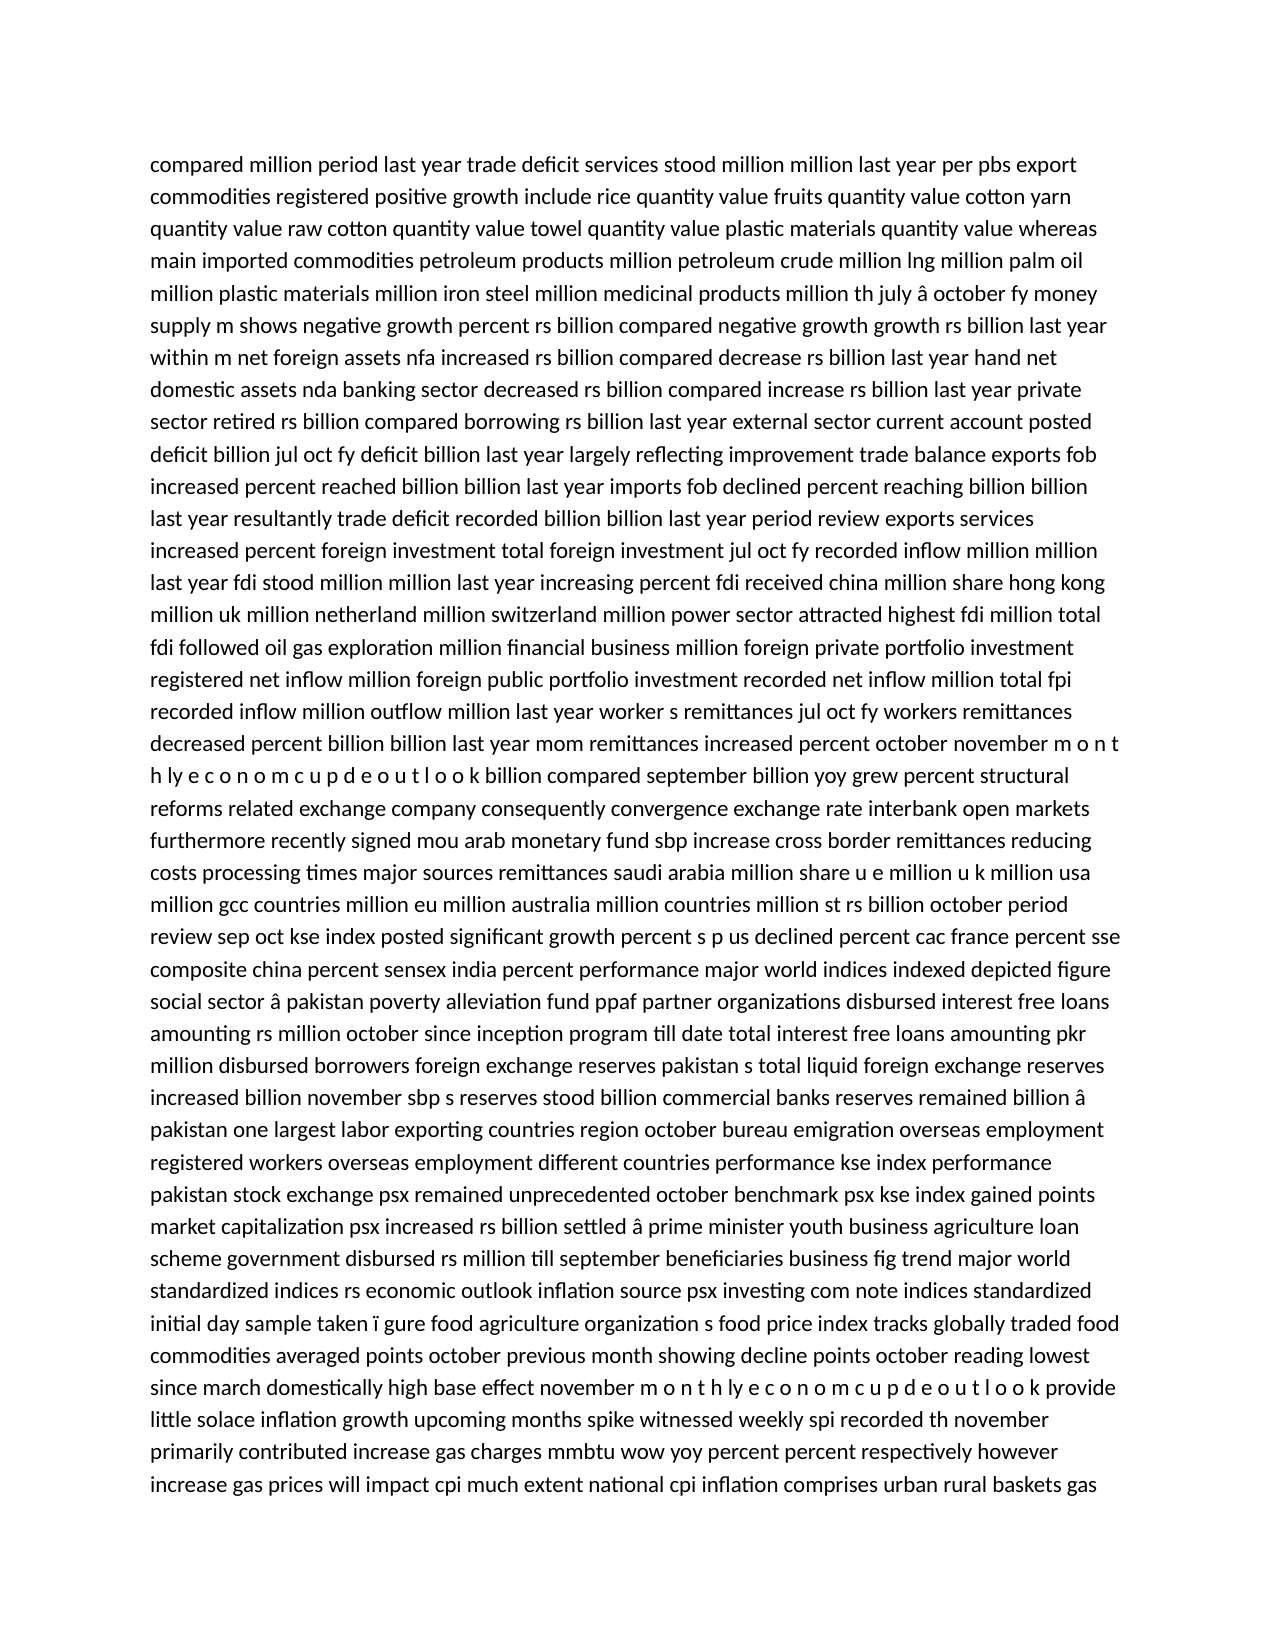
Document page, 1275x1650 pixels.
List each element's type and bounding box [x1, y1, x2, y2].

text [150, 150, 1125, 1498]
